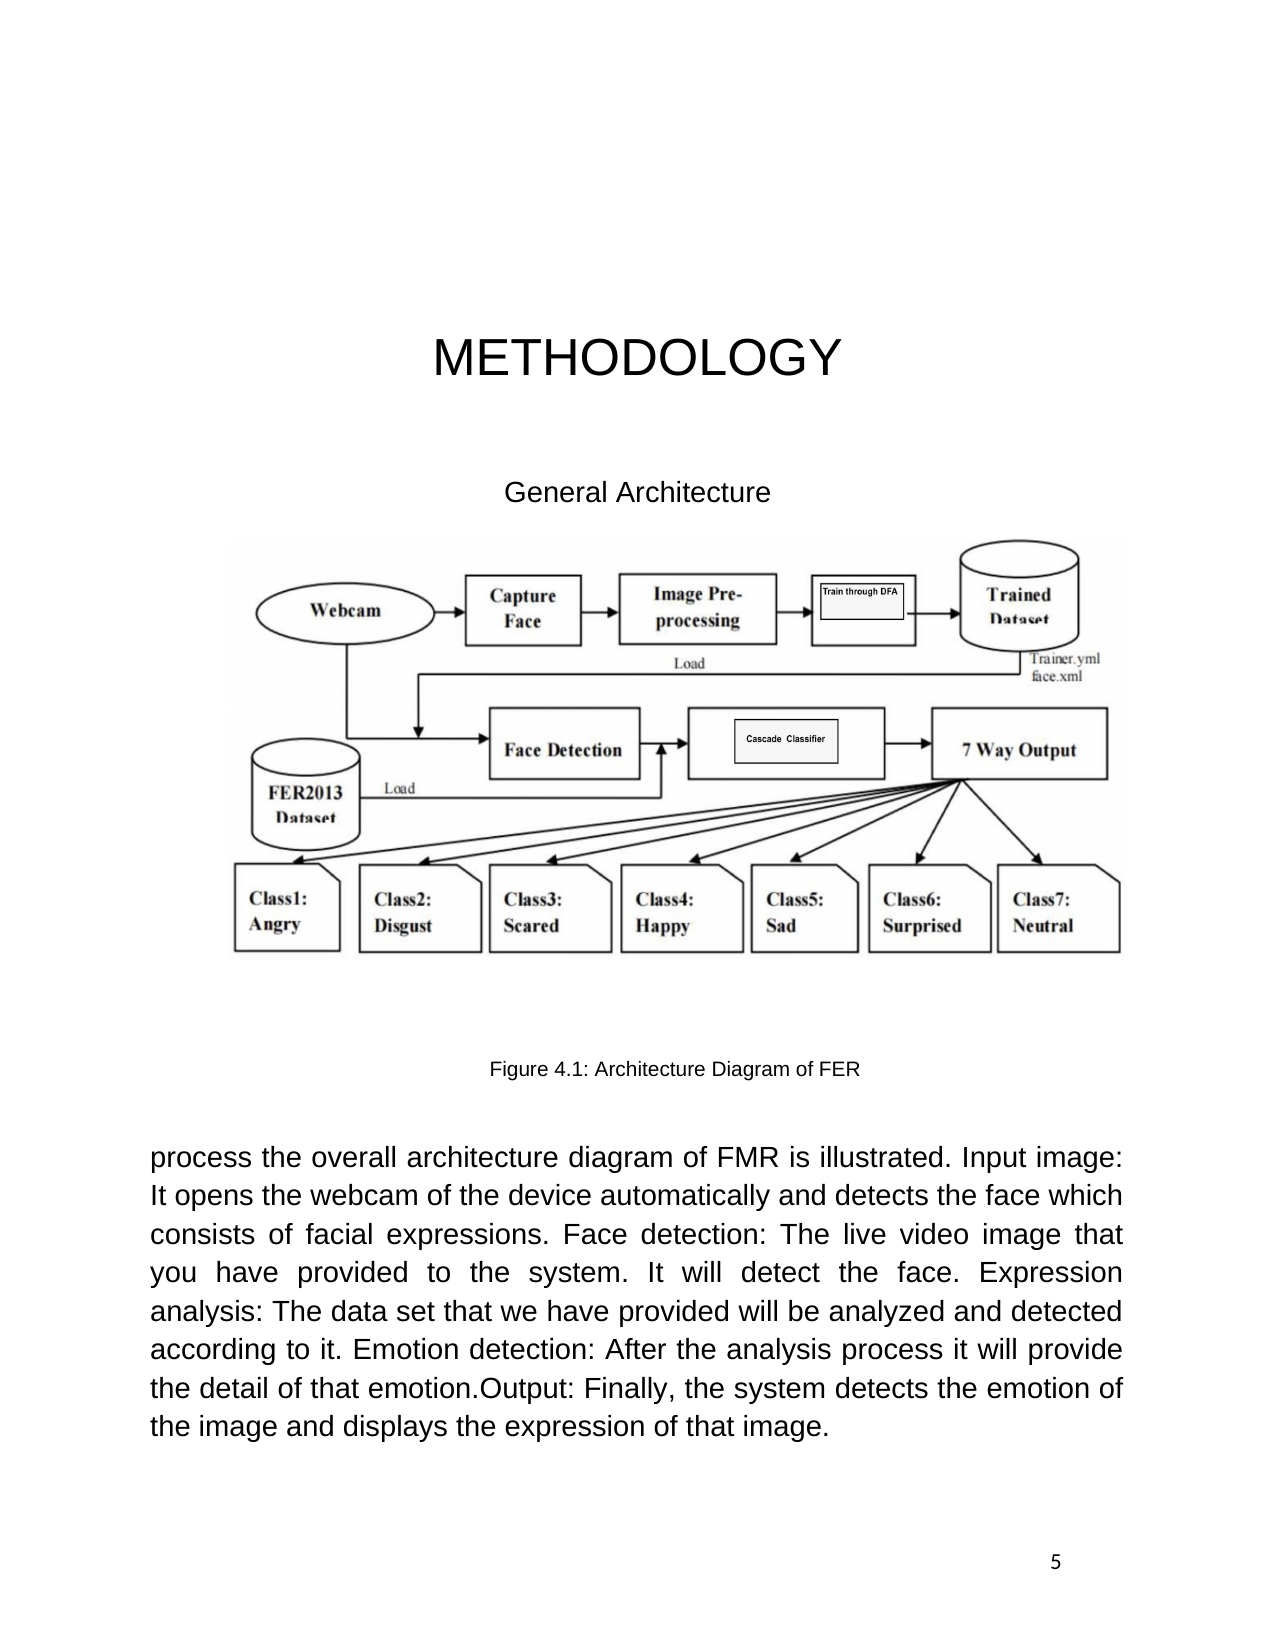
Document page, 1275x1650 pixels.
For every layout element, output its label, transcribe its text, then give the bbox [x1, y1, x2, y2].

text process the overall architecture diagram of FMR is illustrated. Input image: It opens the webcam of the device automatically and detects the face which consists of facial expressions. Face detection: The live video image that you have provided to the system. It will detect the face. Expression analysis: The data set that we have provided will be analyzed and detected according to it. Emotion detection: After the analysis process it will provide the detail of that emotion.Output: Finally, the system detects the emotion of the image and displays the expression of that image. [150, 1140, 1125, 1443]
text Figure 4.1: Architecture Diagram of FER [150, 1057, 1125, 1081]
text General Architecture [150, 475, 1125, 509]
picture [229, 538, 1125, 959]
text METHODOLOGY [150, 326, 1125, 386]
